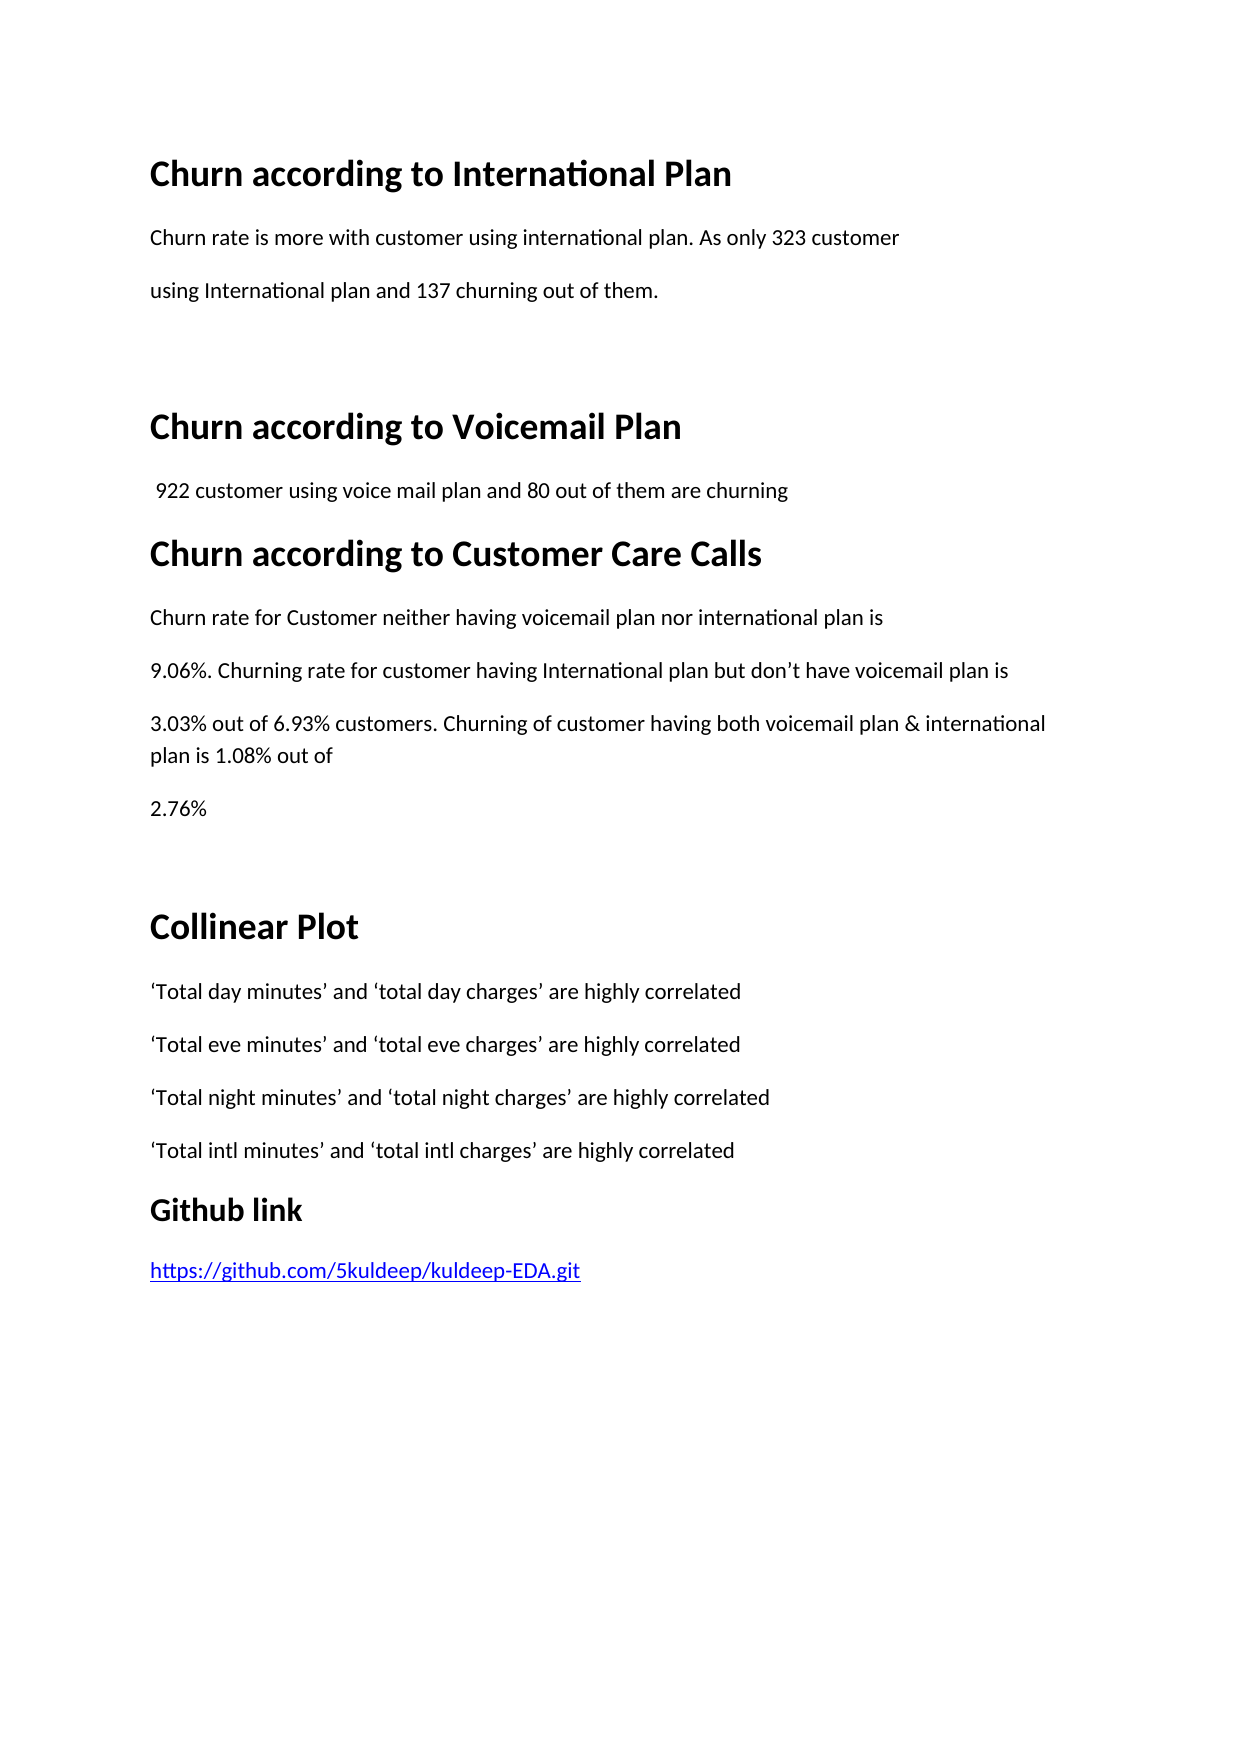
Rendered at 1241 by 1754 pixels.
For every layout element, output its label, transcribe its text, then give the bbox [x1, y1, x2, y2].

text Github link [150, 1189, 1090, 1230]
text ‘Total day minutes’ and ‘total day charges’ are highly correlated [150, 977, 1090, 1005]
text using International plan and 137 churning out of them. [150, 277, 1090, 304]
text 2.76% [150, 794, 1090, 822]
text https://github.com/5kuldeep/kuldeep-EDA.git [150, 1257, 1090, 1284]
text Churn according to Customer Care Calls [150, 530, 1090, 576]
text Churn according to Voicemail Plan [150, 403, 1090, 449]
text Churn rate is more with customer using international plan. As only 323 customer [150, 223, 1090, 252]
text 922 customer using voice mail plan and 80 out of them are churning [150, 477, 1090, 505]
text Collinear Plot [150, 903, 1090, 949]
text Churn rate for Customer neither having voicemail plan nor international plan is [150, 603, 1090, 631]
text ‘Total intl minutes’ and ‘total intl charges’ are highly correlated [150, 1136, 1090, 1164]
text 3.03% out of 6.93% customers. Churning of customer having both voicemail plan & international plan is 1.08% out of [150, 709, 1090, 769]
text Churn according to International Plan [150, 150, 1090, 196]
text ‘Total night minutes’ and ‘total night charges’ are highly correlated [150, 1083, 1090, 1111]
text 9.06%. Churning rate for customer having International plan but don’t have voicemail plan is [150, 656, 1090, 684]
text ‘Total eve minutes’ and ‘total eve charges’ are highly correlated [150, 1030, 1090, 1058]
